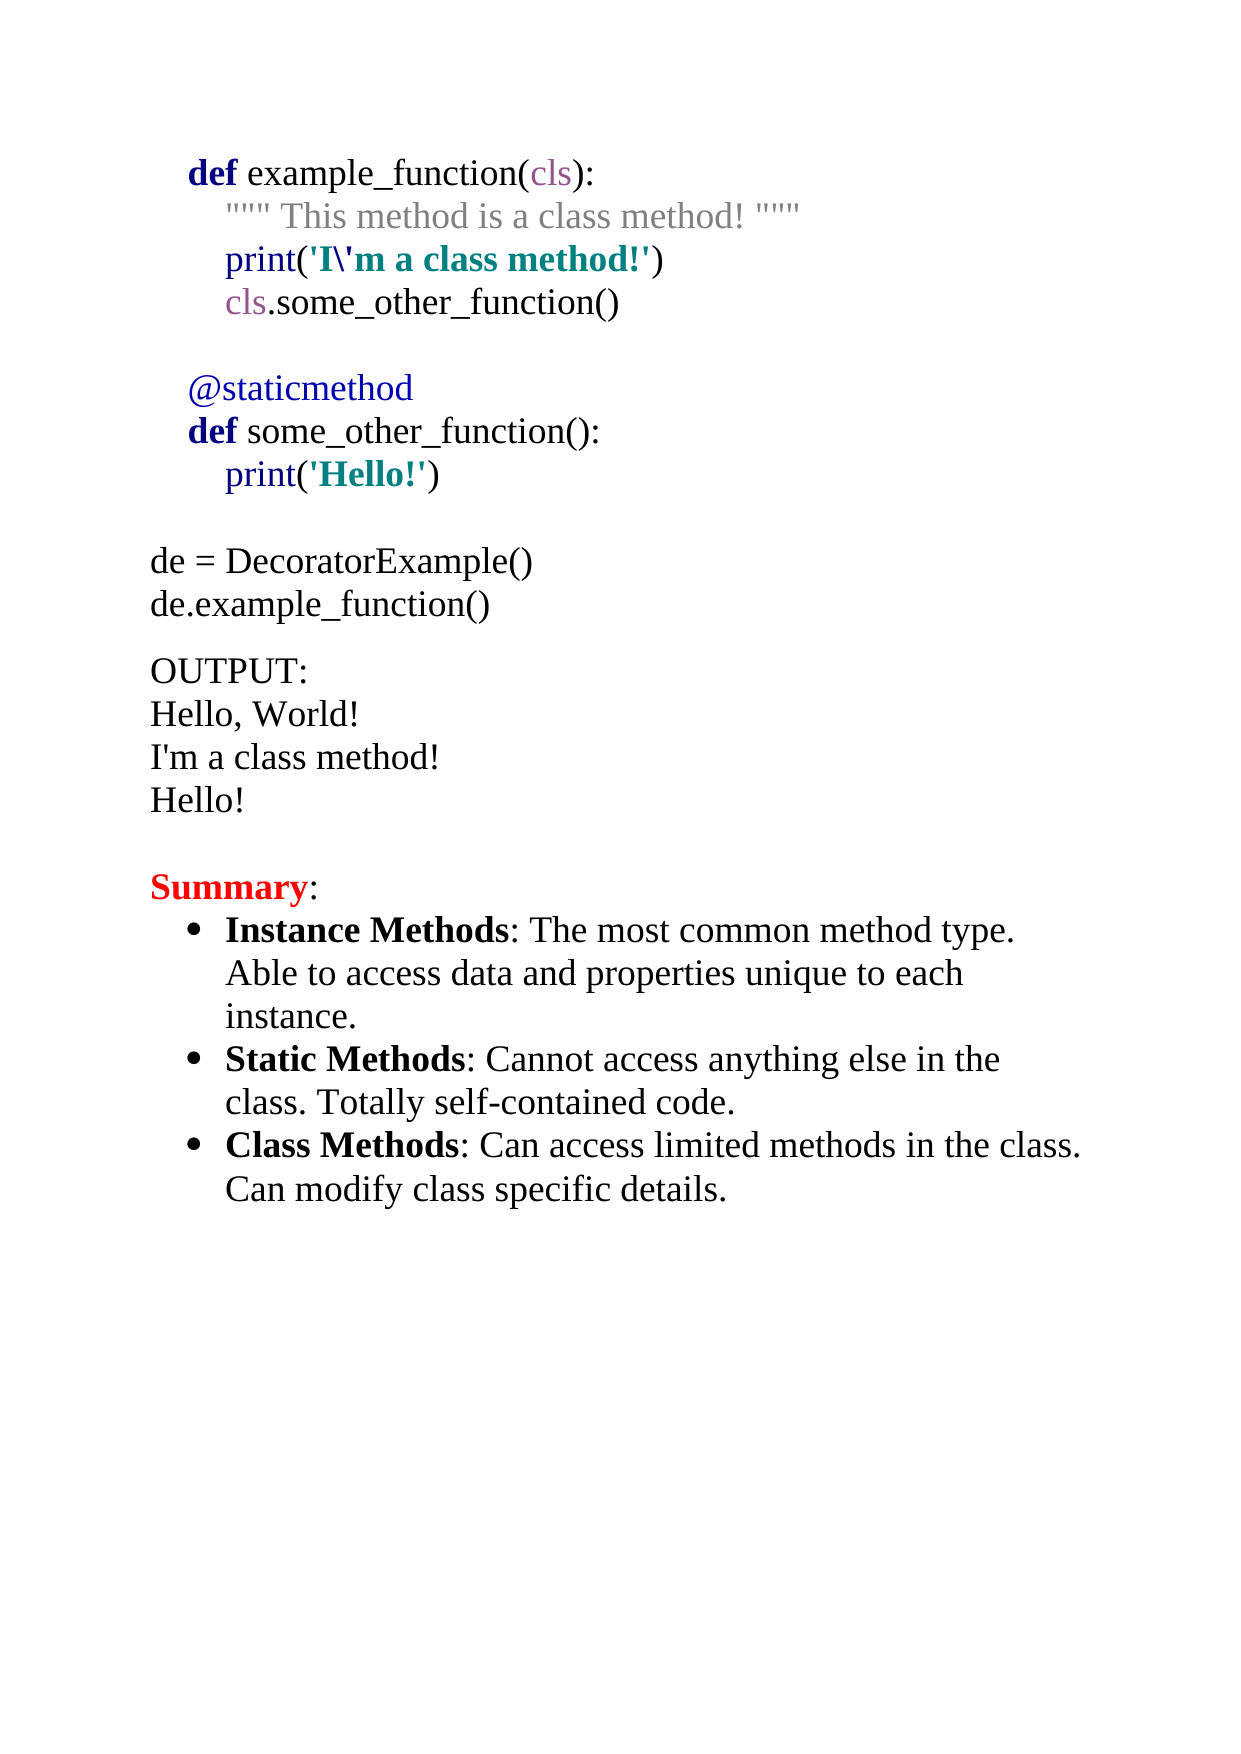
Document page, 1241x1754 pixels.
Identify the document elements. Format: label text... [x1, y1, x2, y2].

text I'm a class method! [150, 735, 1090, 778]
list Static Methods: Cannot access anything else in the class. Totally self-contained code. [187, 1037, 1090, 1123]
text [150, 150, 1090, 624]
list Instance Methods: The most common method type. Able to access data and properties unique to each instance. [187, 907, 1090, 1037]
text Hello, World! [150, 692, 1090, 735]
text OUTPUT: [150, 648, 1090, 692]
list Class Methods: Can access limited methods in the class. Can modify class specific details. [187, 1123, 1090, 1209]
text Hello! [150, 778, 1090, 821]
text Summary: [150, 864, 1090, 907]
